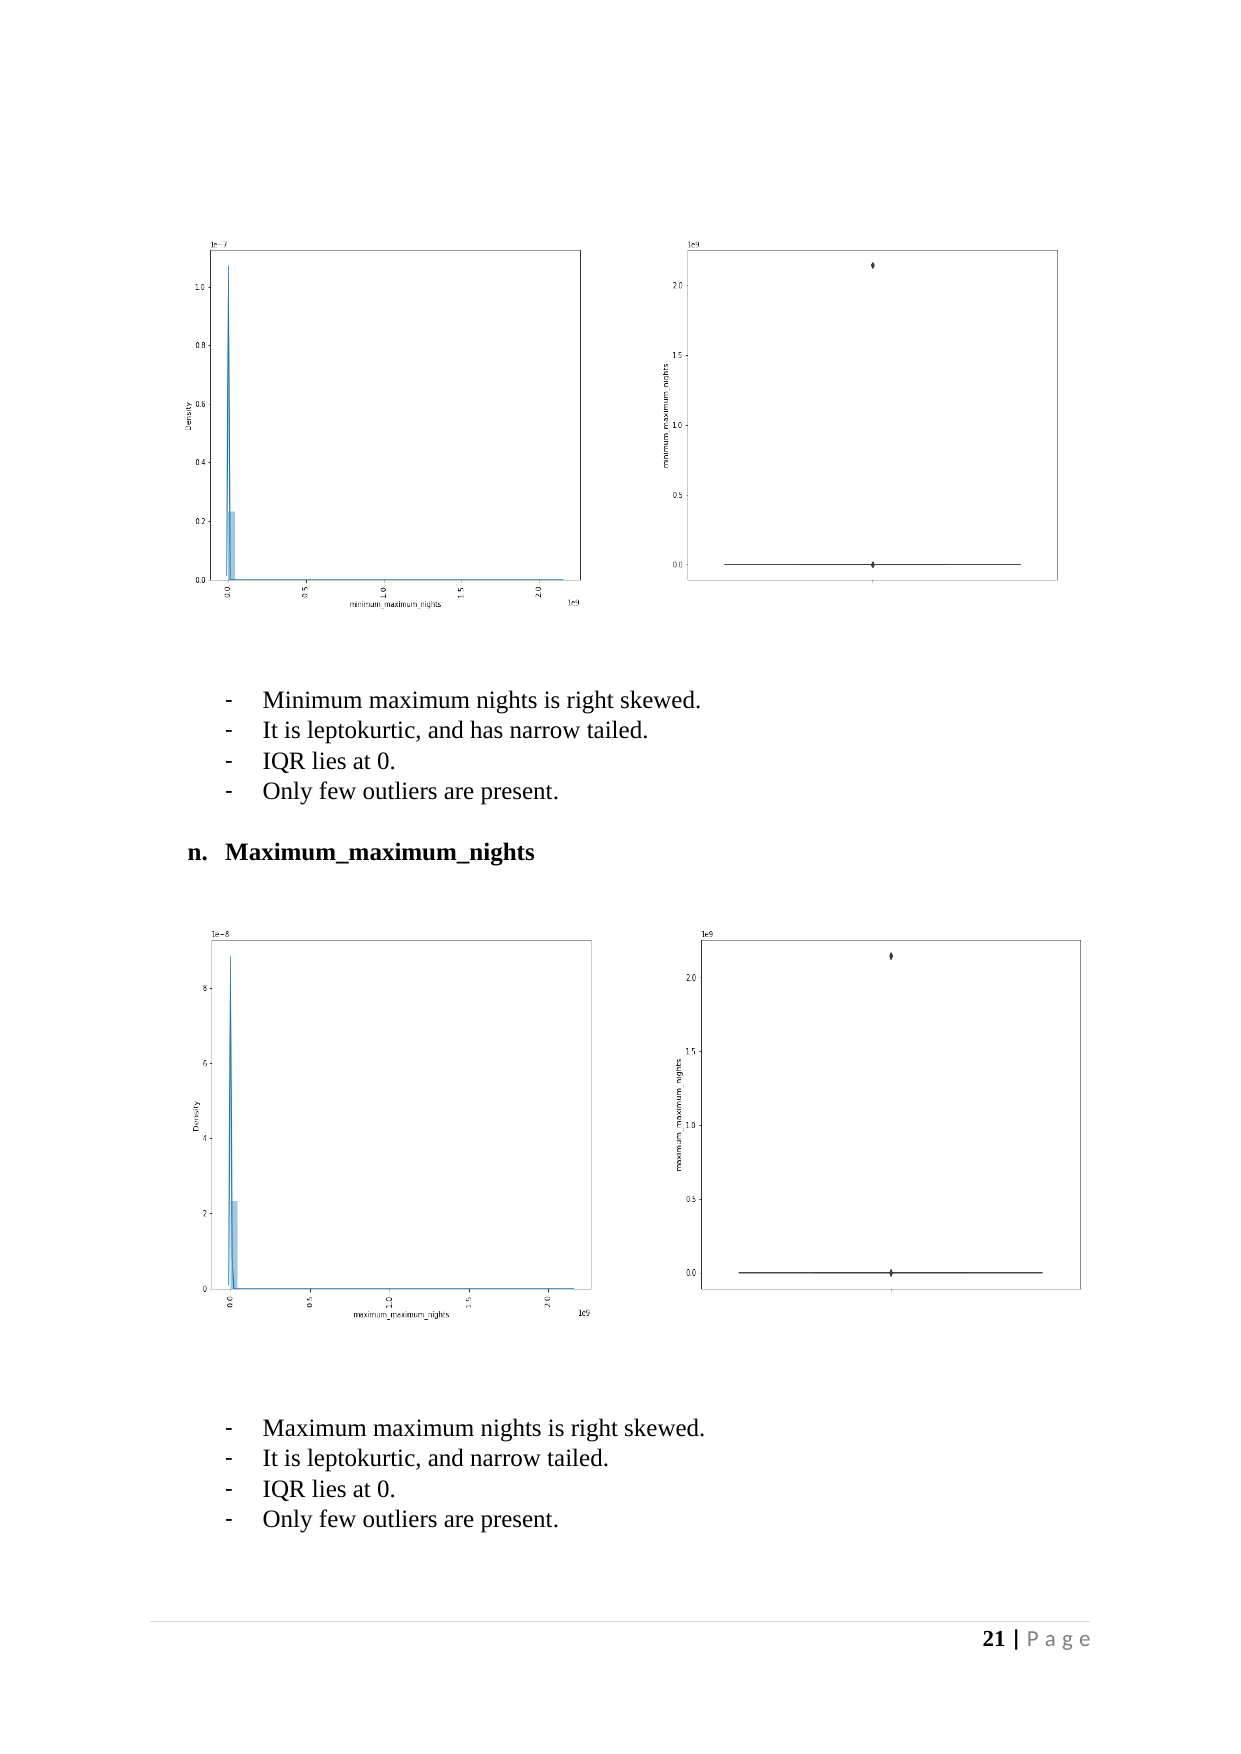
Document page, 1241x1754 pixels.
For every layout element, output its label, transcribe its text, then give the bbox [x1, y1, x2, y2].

list Minimum maximum nights is right skewed. [225, 684, 1090, 714]
picture [150, 884, 1129, 1346]
list Only few outliers are present. [225, 1503, 1090, 1534]
list IQR lies at 0. [225, 745, 1090, 776]
list IQR lies at 0. [225, 1473, 1090, 1503]
list It is leptokurtic, and narrow tailed. [225, 1442, 1090, 1473]
list Only few outliers are present. [225, 776, 1090, 806]
list Maximum_maximum_nights [187, 837, 1090, 866]
picture [150, 197, 1105, 634]
list It is leptokurtic, and has narrow tailed. [225, 714, 1090, 745]
list Maximum maximum nights is right skewed. [225, 1412, 1090, 1442]
